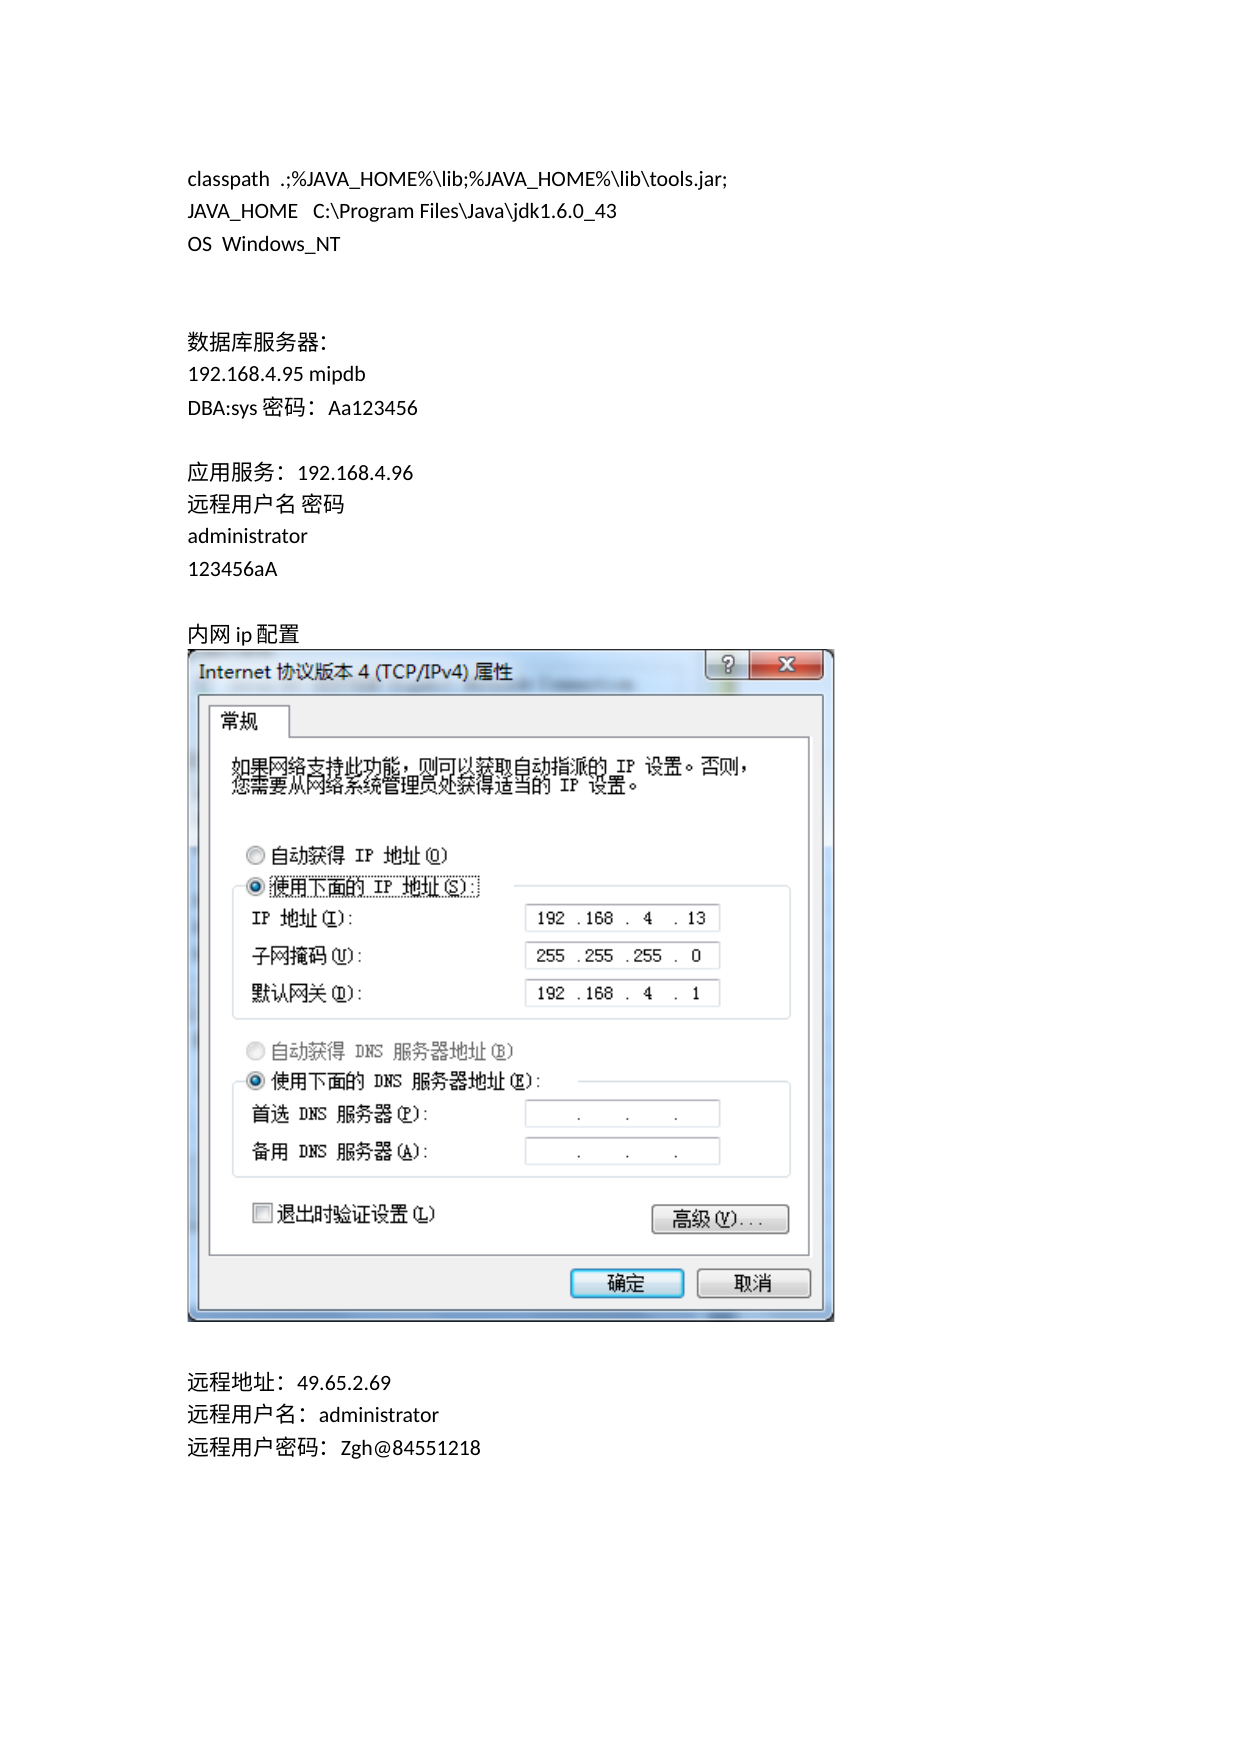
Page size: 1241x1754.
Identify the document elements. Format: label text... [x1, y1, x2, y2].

picture [187, 649, 835, 1322]
text 内网ip配置 [187, 617, 1053, 649]
text 数据库服务器： [187, 324, 1053, 357]
text 远程地址：49.65.2.69 [187, 1364, 1053, 1397]
text OS Windows_NT [187, 227, 1053, 259]
text JAVA_HOME C:\Program Files\Java\jdk1.6.0_43 [187, 194, 1053, 227]
text administrator [187, 519, 1053, 552]
text DBA:sys 密码：Aa123456 [187, 389, 1053, 422]
text 远程用户名 密码 [187, 487, 1053, 519]
text 远程用户名：administrator [187, 1397, 1053, 1429]
text 123456aA [187, 552, 1053, 584]
text classpath .;%JAVA_HOME%\lib;%JAVA_HOME%\lib\tools.jar; [187, 162, 1053, 194]
text 远程用户密码：Zgh@84551218 [187, 1429, 1053, 1462]
text 192.168.4.95 mipdb [187, 357, 1053, 389]
text 应用服务：192.168.4.96 [187, 454, 1053, 487]
